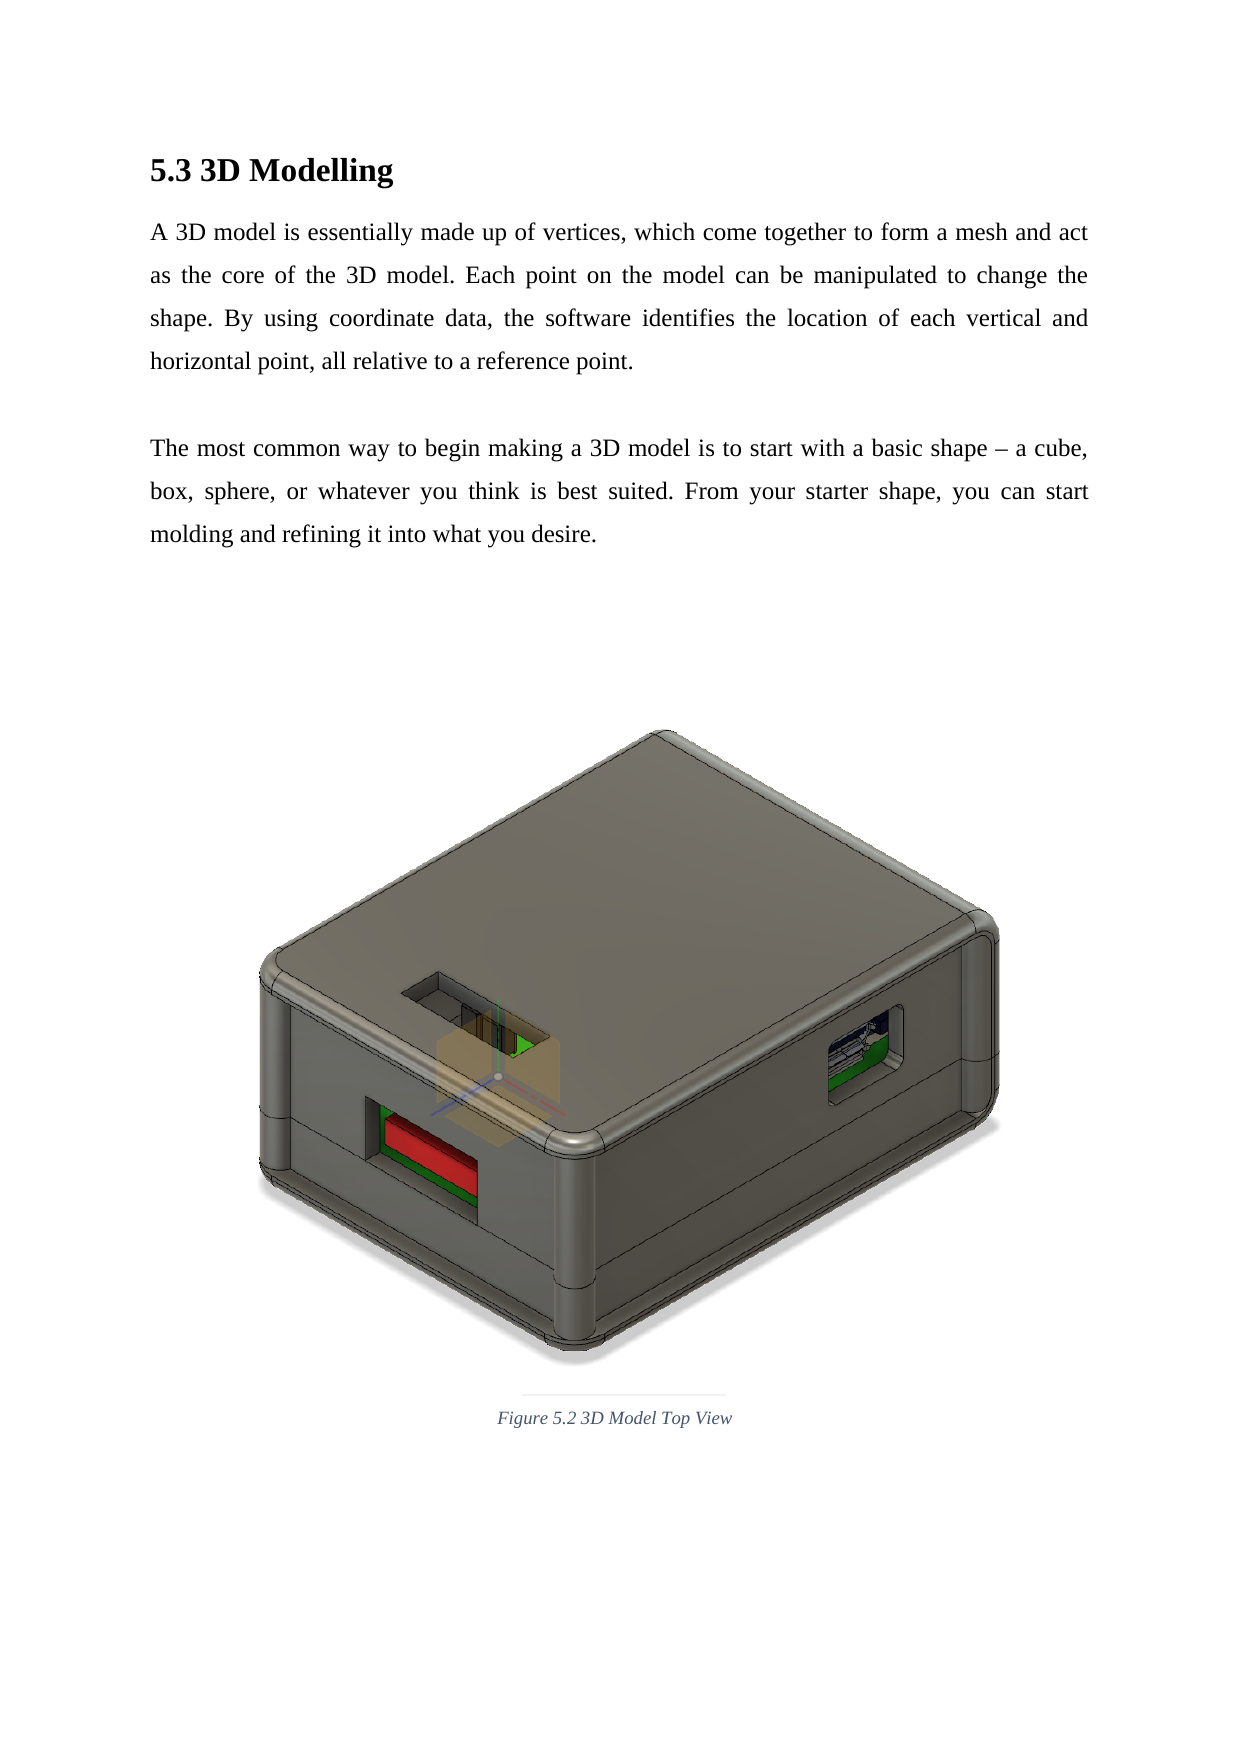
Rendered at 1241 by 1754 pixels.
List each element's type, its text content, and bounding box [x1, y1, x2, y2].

subtitle 5.3 3D Modelling [150, 150, 1090, 188]
picture [150, 691, 1078, 1396]
text A 3D model is essentially made up of vertices, which come together to form a mesh and act as the core of the 3D model. Each point on the model can be manipulated to change the shape. By using coordinate data, the software identifies the location of each vertical and horizontal point, all relative to a reference point. [150, 217, 1090, 375]
text The most common way to begin making a 3D model is to start with a basic shape – a cube, box, sphere, or whatever you think is best suited. From your starter shape, you can start molding and refining it into what you desire. [150, 433, 1090, 548]
